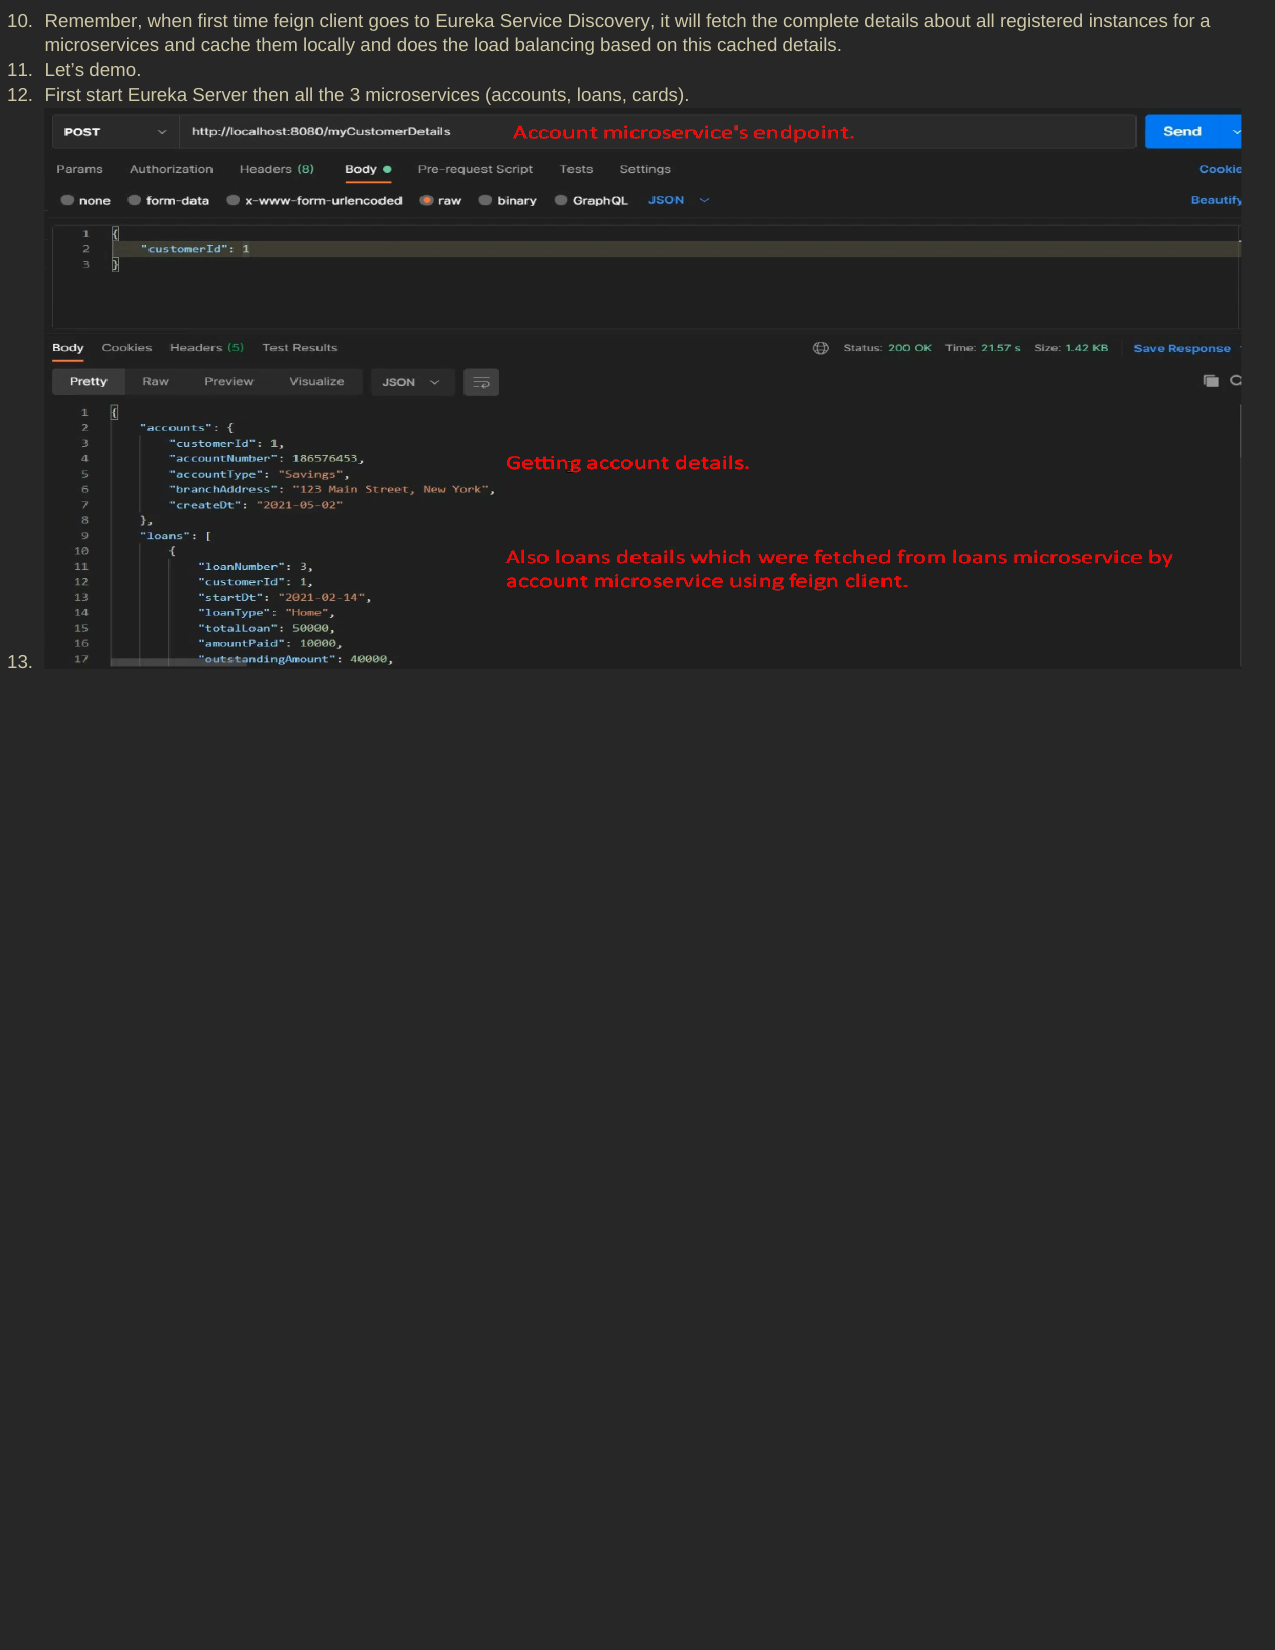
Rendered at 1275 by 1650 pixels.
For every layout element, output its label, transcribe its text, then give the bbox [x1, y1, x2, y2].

list First start Eureka Server then all the 3 microservices (accounts, loans, cards). [7, 84, 1255, 105]
list Remember, when first time feign client goes to Eureka Service Discovery, it will fetch the complete details about all registered instances for a microservices and cache them locally and does the load balancing based on this cached details. [7, 9, 1255, 56]
picture [44, 108, 1242, 669]
list Let’s demo. [7, 59, 1255, 81]
